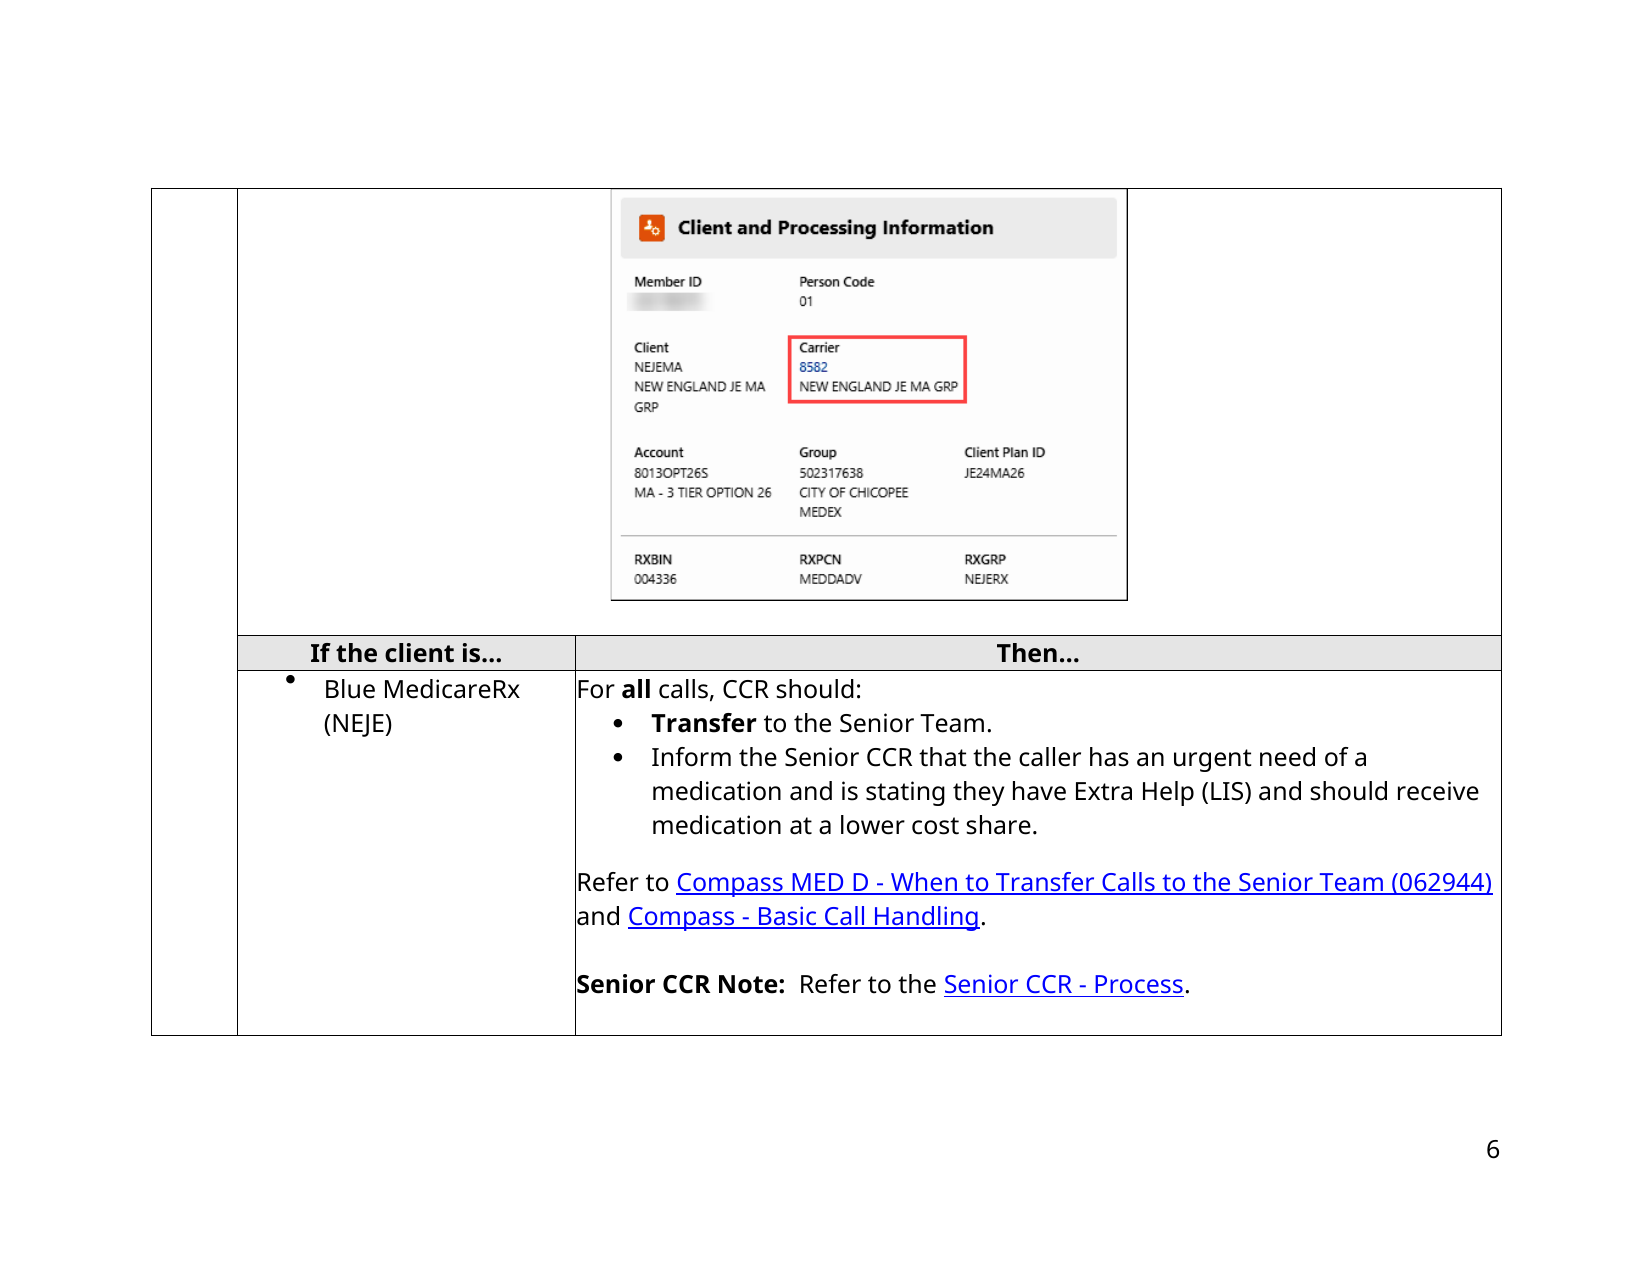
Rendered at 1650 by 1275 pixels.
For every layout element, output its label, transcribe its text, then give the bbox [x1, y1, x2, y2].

table_cell For all calls, CCR should: Transfer to the Senior Team. Inform the Senior CCR that the caller has an urgent need of a medication and is stating they have Extra Help (LIS) and should receive medication at a lower cost share. Refer to Compass MED D - When to Transfer Calls to the Senior Team (062944) and Compass - Basic Call Handling. Senior CCR Note: Refer to the Senior CCR - Process. [576, 671, 1501, 1035]
table_cell 1 [152, 189, 237, 1035]
picture [610, 188, 1128, 601]
table_cell If the client is… [238, 636, 575, 670]
table_cell Then… [576, 636, 1501, 670]
table_cell From the Member Snapshot Landing Page, navigate to the Client and Processing Information panel to review the Carrier. [238, 189, 1501, 635]
table_cell Blue MedicareRx (NEJE) [238, 671, 575, 1035]
